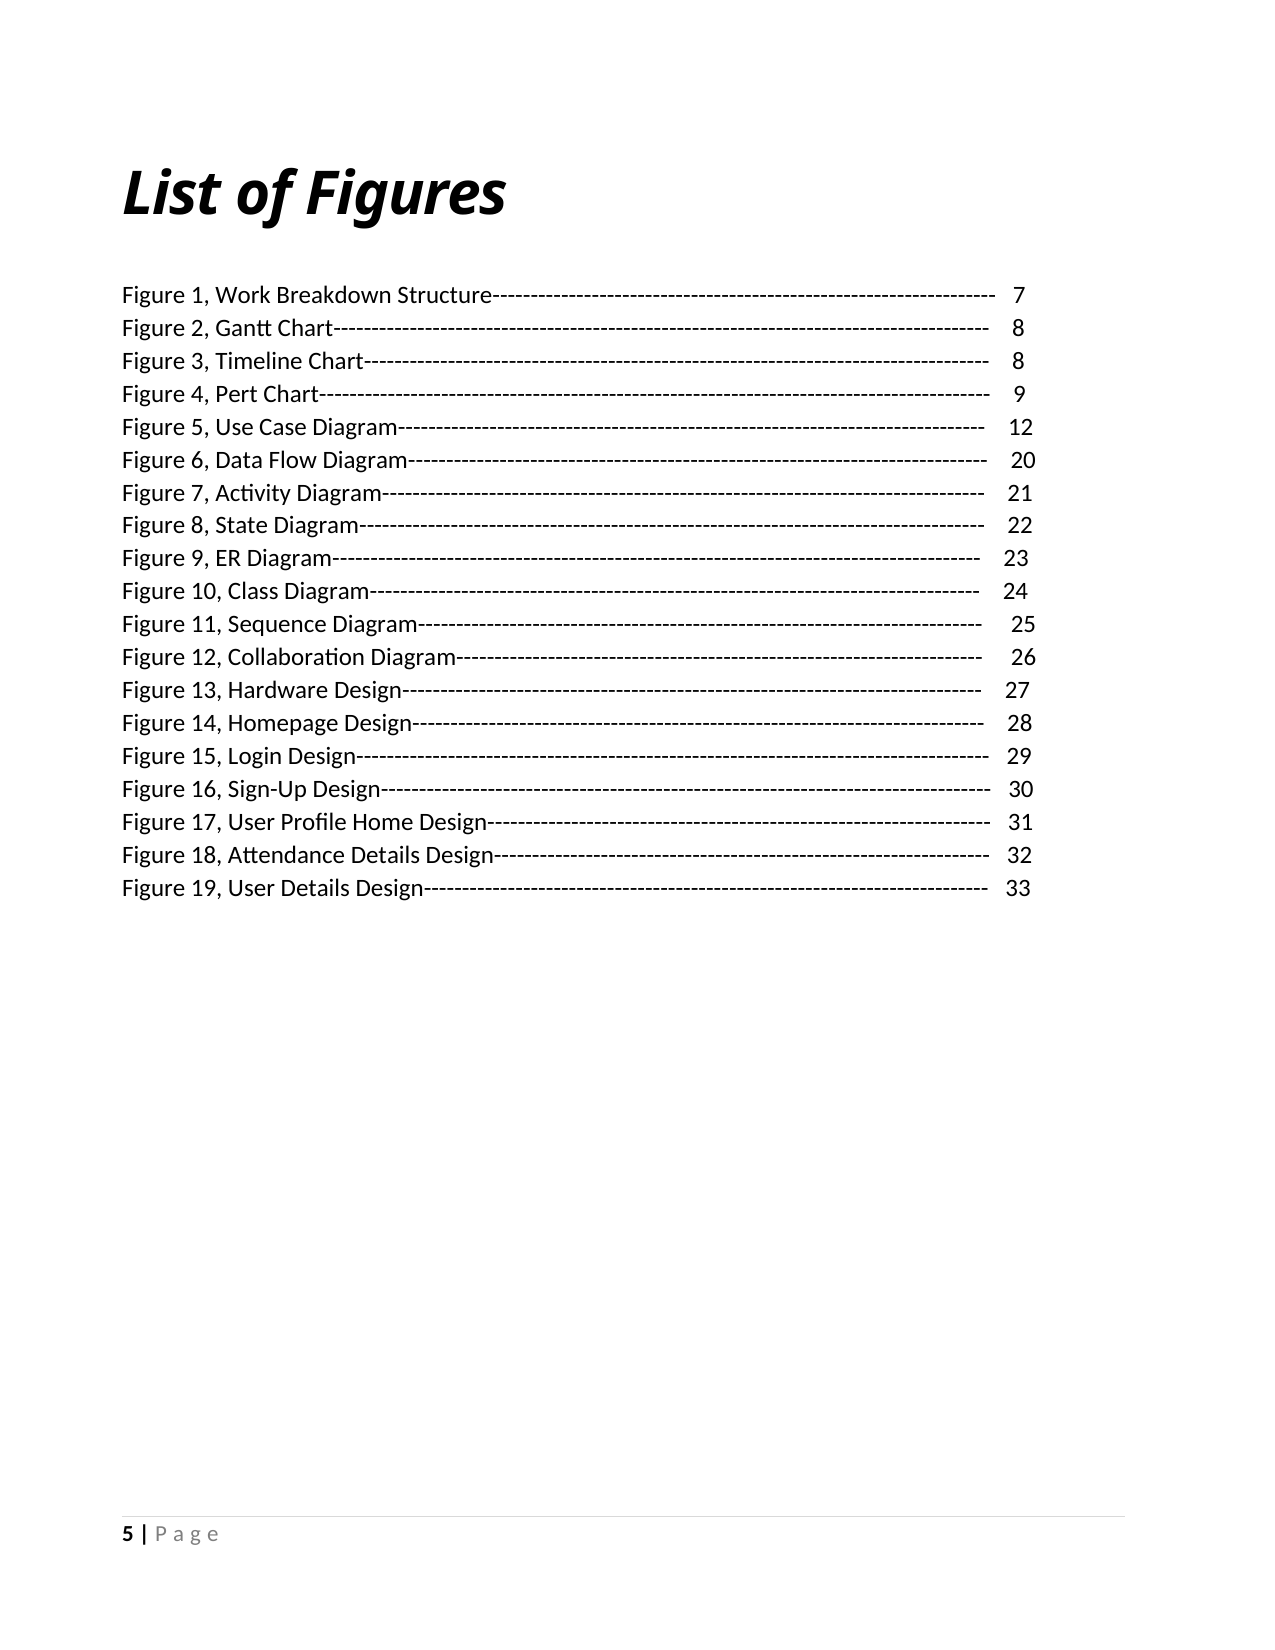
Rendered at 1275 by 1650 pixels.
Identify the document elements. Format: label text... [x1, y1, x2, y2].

text Figure 11, Sequence Diagram-------------------------------------------------------------------------- 25 [122, 608, 1125, 639]
title List of Figures [122, 150, 1125, 232]
text Figure 10, Class Diagram-------------------------------------------------------------------------------- 24 [122, 575, 1125, 606]
text Figure 19, User Details Design-------------------------------------------------------------------------- 33 [122, 872, 1125, 902]
text Figure 12, Collaboration Diagram--------------------------------------------------------------------- 26 [122, 641, 1125, 672]
text Figure 2, Gantt Chart-------------------------------------------------------------------------------------- 8 [122, 312, 1125, 343]
text Figure 1, Work Breakdown Structure------------------------------------------------------------------ 7 [122, 279, 1125, 310]
text Figure 17, User Profile Home Design------------------------------------------------------------------ 31 [122, 806, 1125, 836]
text Figure 4, Pert Chart---------------------------------------------------------------------------------------- 9 [122, 378, 1125, 408]
text Figure 18, Attendance Details Design----------------------------------------------------------------- 32 [122, 839, 1125, 869]
text Figure 16, Sign-Up Design-------------------------------------------------------------------------------- 30 [122, 773, 1125, 803]
text Figure 14, Homepage Design--------------------------------------------------------------------------- 28 [122, 707, 1125, 738]
text Figure 5, Use Case Diagram----------------------------------------------------------------------------- 12 [122, 411, 1125, 441]
text Figure 15, Login Design----------------------------------------------------------------------------------- 29 [122, 740, 1125, 771]
text Figure 3, Timeline Chart---------------------------------------------------------------------------------- 8 [122, 345, 1125, 376]
text Figure 7, Activity Diagram------------------------------------------------------------------------------- 21 [122, 477, 1125, 507]
text Figure 13, Hardware Design---------------------------------------------------------------------------- 27 [122, 674, 1125, 705]
text Figure 9, ER Diagram------------------------------------------------------------------------------------- 23 [122, 542, 1125, 573]
text Figure 8, State Diagram---------------------------------------------------------------------------------- 22 [122, 509, 1125, 540]
text Figure 6, Data Flow Diagram---------------------------------------------------------------------------- 20 [122, 444, 1125, 474]
